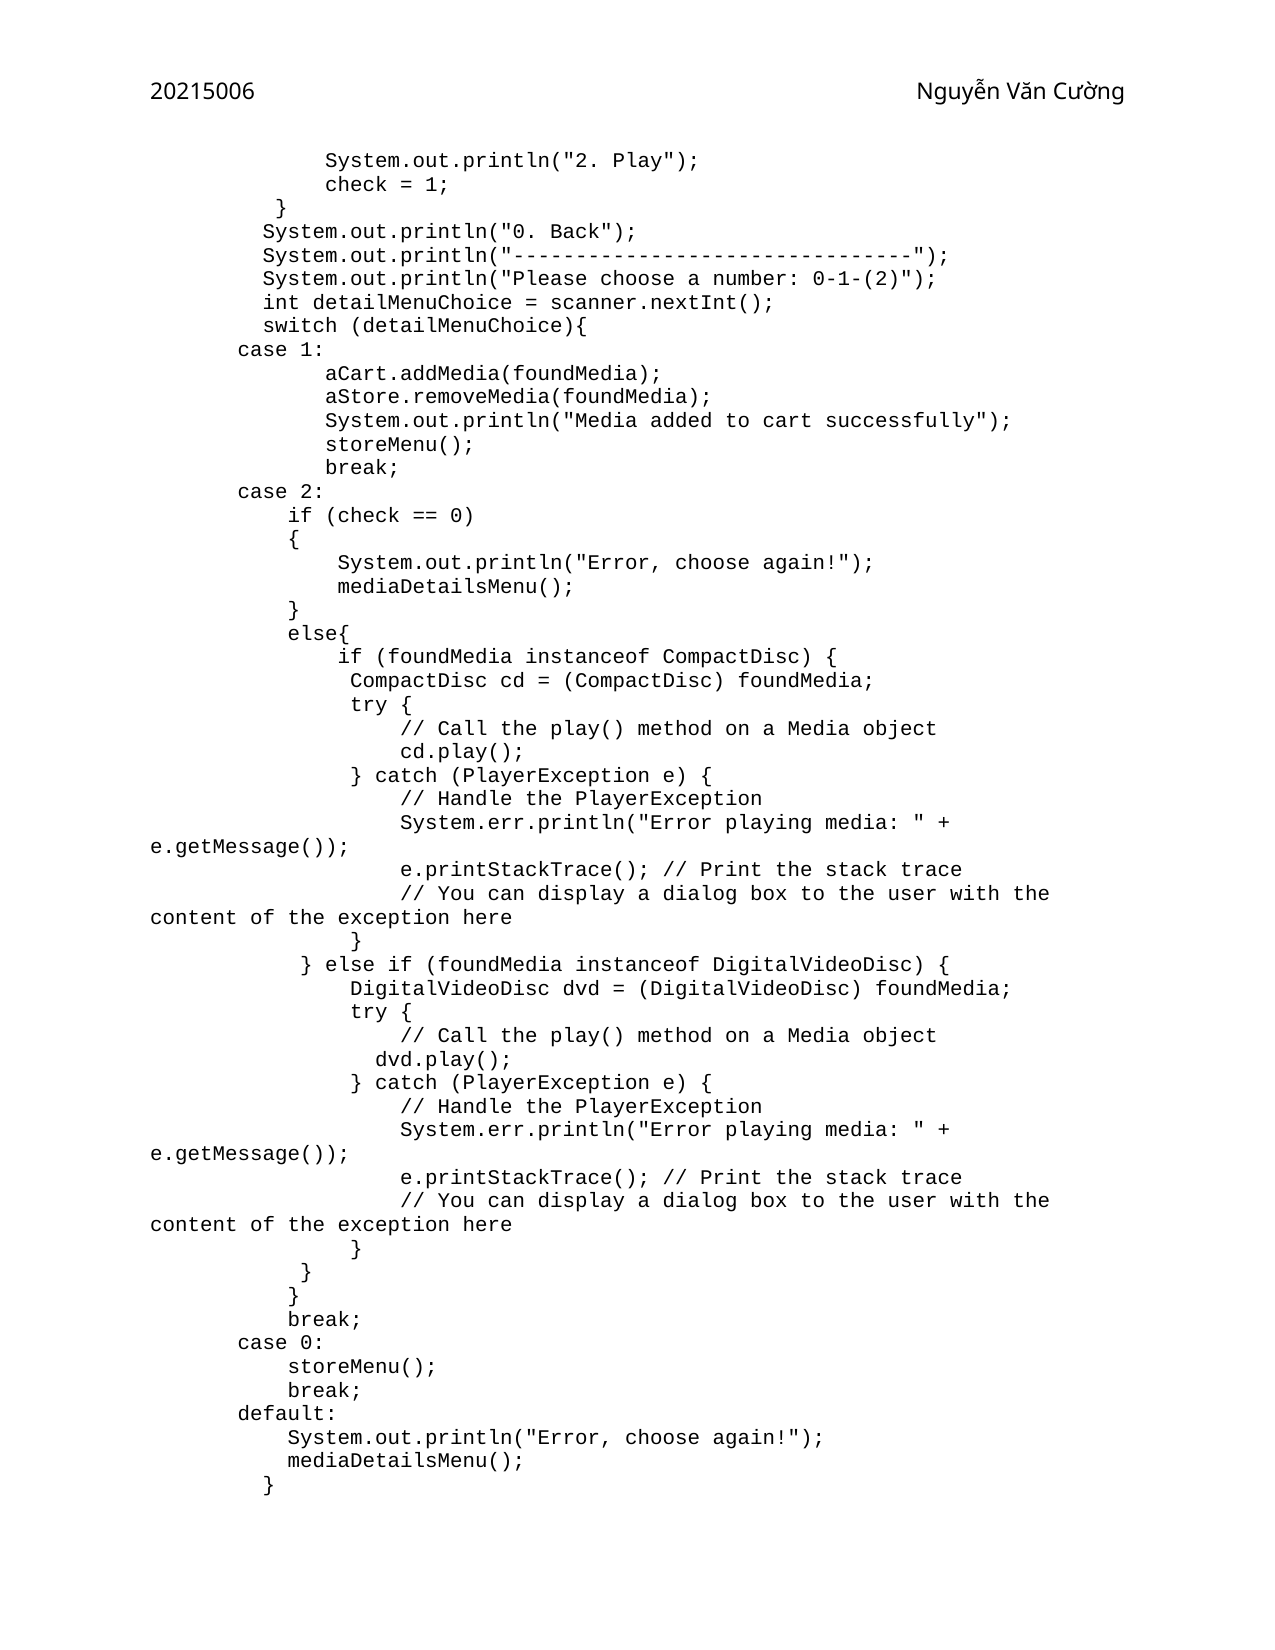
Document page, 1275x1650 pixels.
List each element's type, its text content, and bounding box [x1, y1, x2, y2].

text } [150, 599, 1125, 623]
text break; [150, 1379, 1125, 1403]
text aStore.removeMedia(foundMedia); [150, 386, 1125, 410]
text // You can display a dialog box to the user with the content of the exception here [150, 883, 1125, 930]
text } [150, 197, 1125, 221]
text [150, 244, 1125, 268]
text System.out.println("Media added to cart successfully"); [150, 410, 1125, 434]
text case 0: [150, 1332, 1125, 1356]
text } [150, 930, 1125, 954]
text e.printStackTrace(); // Print the stack trace [150, 1167, 1125, 1190]
text int detailMenuChoice = scanner.nextInt(); [150, 292, 1125, 316]
text } else if (foundMedia instanceof DigitalVideoDisc) { [150, 954, 1125, 978]
text // Handle the PlayerException [150, 788, 1125, 812]
text DigitalVideoDisc dvd = (DigitalVideoDisc) foundMedia; [150, 978, 1125, 1001]
text { [150, 528, 1125, 552]
text default: [150, 1403, 1125, 1427]
text } [150, 1474, 1125, 1498]
text if (foundMedia instanceof CompactDisc) { [150, 647, 1125, 670]
text break; [150, 457, 1125, 481]
text System.out.println("Error, choose again!"); [150, 1427, 1125, 1451]
text System.err.println("Error playing media: " + e.getMessage()); [150, 1119, 1125, 1167]
text storeMenu(); [150, 1356, 1125, 1379]
text e.printStackTrace(); // Print the stack trace [150, 859, 1125, 883]
text System.out.println("Error, choose again!"); [150, 552, 1125, 576]
text } [150, 1238, 1125, 1261]
text // Call the play() method on a Media object [150, 717, 1125, 741]
text try { [150, 694, 1125, 717]
text cd.play(); [150, 741, 1125, 765]
text System.out.println("Please choose a number: 0-1-(2)"); [150, 268, 1125, 292]
text System.out.println("0. Back"); [150, 221, 1125, 244]
text case 1: [150, 339, 1125, 363]
text mediaDetailsMenu(); [150, 576, 1125, 599]
text storeMenu(); [150, 434, 1125, 457]
text } catch (PlayerException e) { [150, 765, 1125, 788]
text // You can display a dialog box to the user with the content of the exception here [150, 1190, 1125, 1238]
text check = 1; [150, 174, 1125, 197]
text CompactDisc cd = (CompactDisc) foundMedia; [150, 670, 1125, 694]
text else{ [150, 623, 1125, 647]
text dvd.play(); [150, 1048, 1125, 1072]
text case 2: [150, 481, 1125, 505]
text switch (detailMenuChoice){ [150, 316, 1125, 339]
text } [150, 1285, 1125, 1309]
text mediaDetailsMenu(); [150, 1451, 1125, 1474]
text } catch (PlayerException e) { [150, 1072, 1125, 1096]
text try { [150, 1001, 1125, 1025]
text // Handle the PlayerException [150, 1096, 1125, 1119]
text // Call the play() method on a Media object [150, 1025, 1125, 1048]
text System.out.println("2. Play"); [150, 150, 1125, 174]
text if (check == 0) [150, 505, 1125, 528]
text } [150, 1261, 1125, 1285]
text System.err.println("Error playing media: " + e.getMessage()); [150, 812, 1125, 859]
text aCart.addMedia(foundMedia); [150, 363, 1125, 386]
text break; [150, 1309, 1125, 1332]
